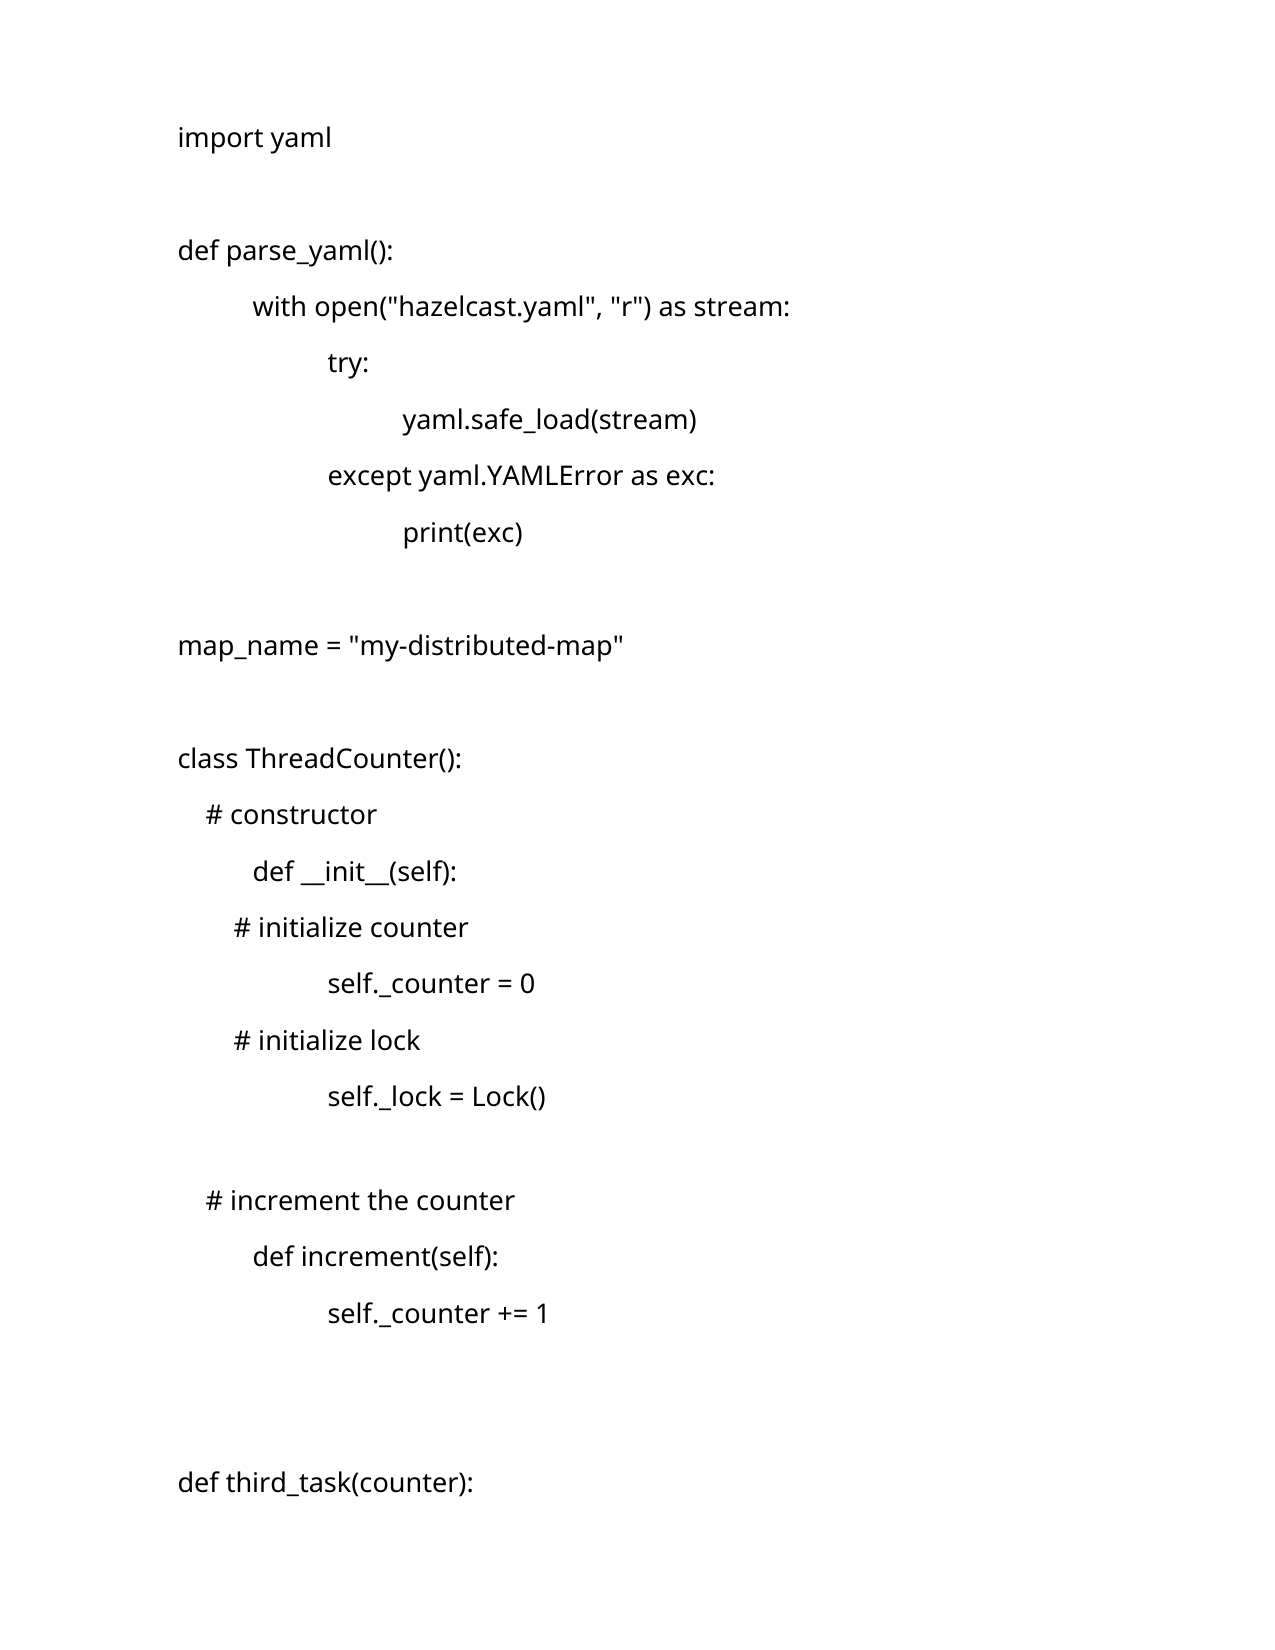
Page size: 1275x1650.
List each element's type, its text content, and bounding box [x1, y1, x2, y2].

text def increment(self): [177, 1238, 1186, 1274]
text self._counter += 1 [177, 1294, 1186, 1331]
text # initialize counter [177, 908, 1186, 945]
text self._counter = 0 [177, 965, 1186, 1002]
text self._lock = Lock() [177, 1078, 1186, 1115]
text # initialize lock [177, 1021, 1186, 1058]
text except yaml.YAMLError as exc: [177, 457, 1186, 494]
text yaml.safe_load(stream) [177, 400, 1186, 437]
text # constructor [177, 796, 1186, 832]
text import yaml [177, 118, 1186, 155]
text with open("hazelcast.yaml", "r") as stream: [177, 287, 1186, 324]
text class ThreadCounter(): [177, 739, 1186, 776]
text print(exc) [177, 513, 1186, 550]
text def __init__(self): [177, 852, 1186, 889]
text map_name = "my-distributed-map" [177, 626, 1186, 663]
text def third_task(counter): [177, 1463, 1186, 1500]
text # increment the counter [177, 1181, 1186, 1218]
text def parse_yaml(): [177, 231, 1186, 268]
text try: [177, 344, 1186, 381]
